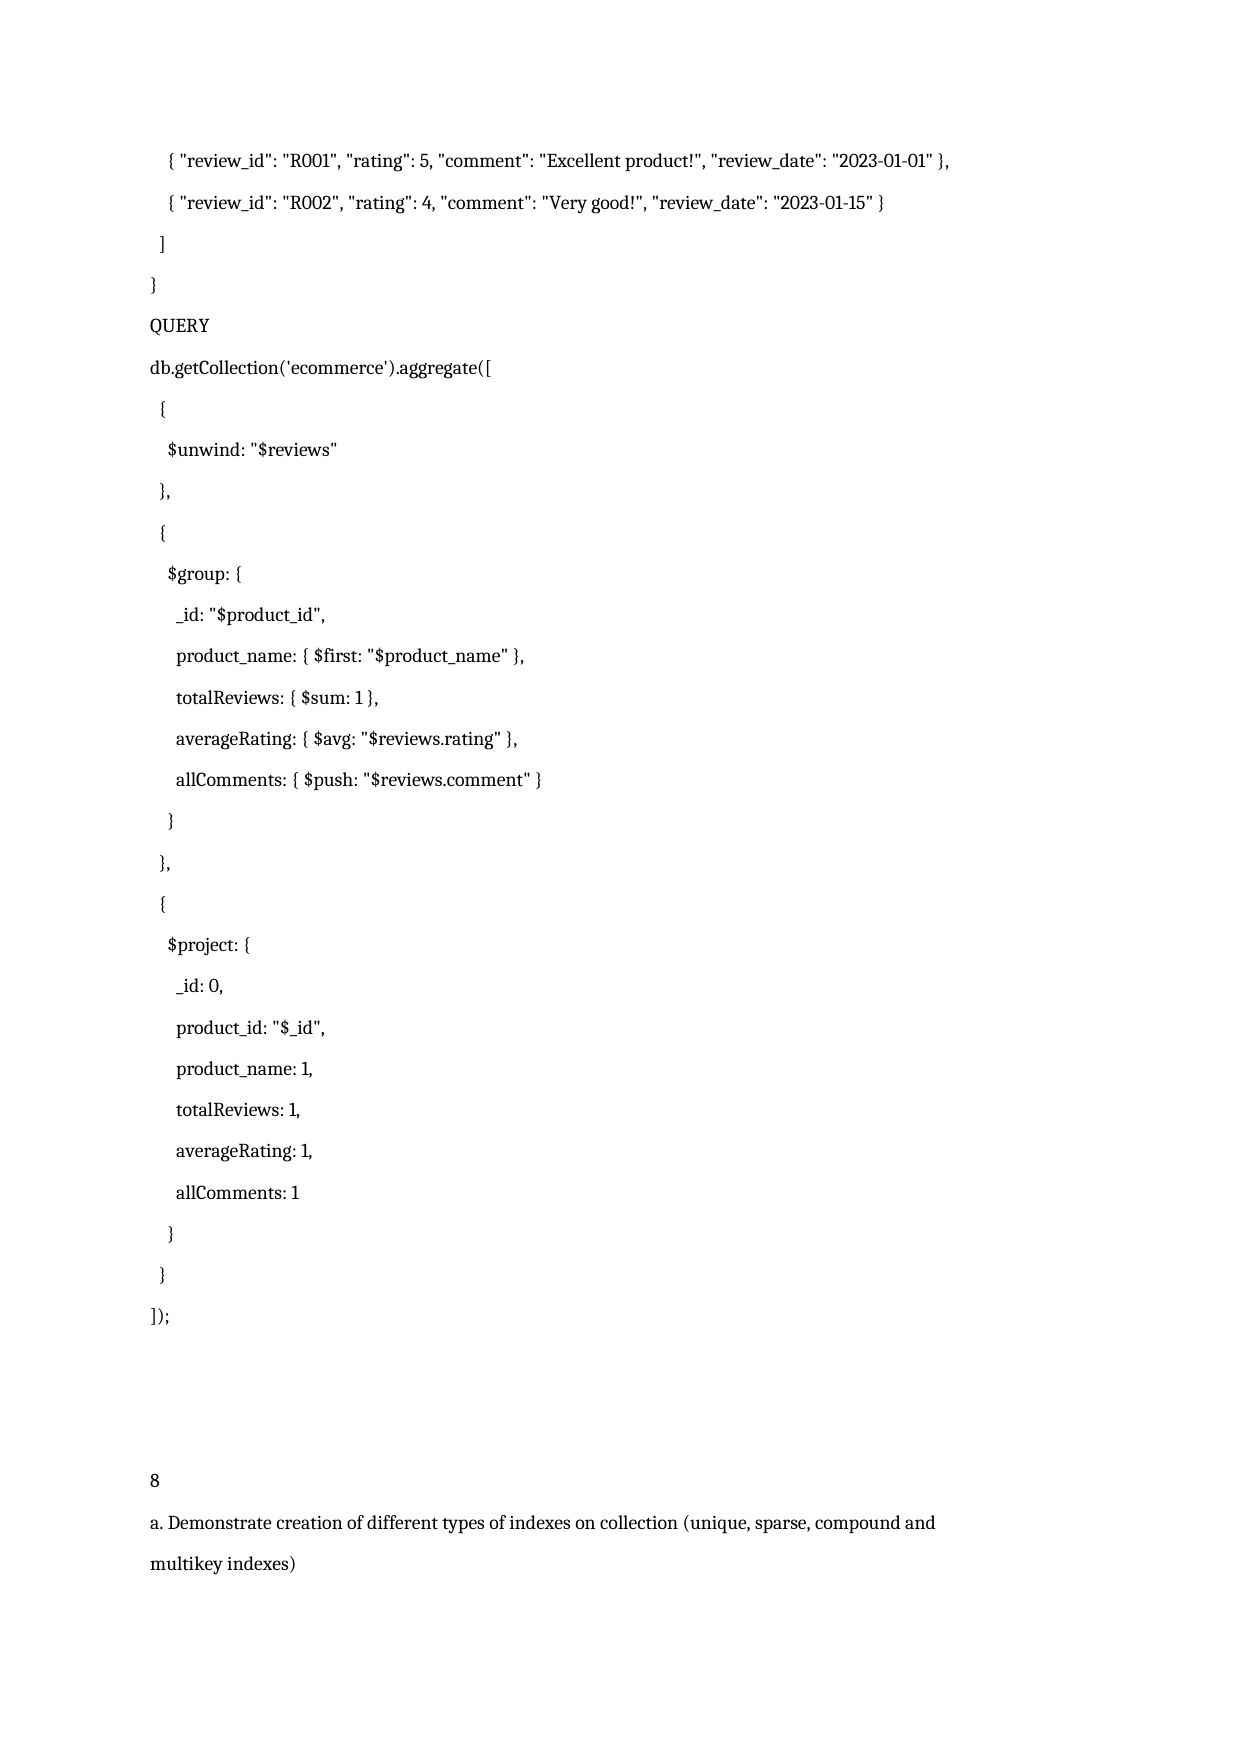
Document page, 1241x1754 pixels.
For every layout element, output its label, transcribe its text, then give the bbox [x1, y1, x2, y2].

text product_name: { $first: "$product_name" }, [150, 645, 1090, 668]
text { [150, 892, 1090, 915]
text { [150, 521, 1090, 544]
text }, [150, 851, 1090, 874]
text $group: { [150, 562, 1090, 585]
text { "review_id": "R001", "rating": 5, "comment": "Excellent product!", "review_date": "2023-01-01" }, [150, 150, 1090, 173]
text totalReviews: 1, [150, 1099, 1090, 1122]
text 8 [150, 1470, 1090, 1493]
text db.getCollection('ecommerce').aggregate([ [150, 356, 1090, 379]
text _id: "$product_id", [150, 604, 1090, 627]
text } [150, 274, 1090, 297]
text allComments: { $push: "$reviews.comment" } [150, 769, 1090, 792]
text _id: 0, [150, 975, 1090, 998]
text QUERY [150, 315, 1090, 338]
text averageRating: { $avg: "$reviews.rating" }, [150, 727, 1090, 750]
text { [150, 397, 1090, 420]
text $project: { [150, 934, 1090, 957]
text } [150, 1222, 1090, 1245]
text totalReviews: { $sum: 1 }, [150, 686, 1090, 709]
text $unwind: "$reviews" [150, 439, 1090, 462]
text allComments: 1 [150, 1181, 1090, 1204]
text } [150, 810, 1090, 833]
text averageRating: 1, [150, 1140, 1090, 1163]
text }, [150, 480, 1090, 503]
text { "review_id": "R002", "rating": 4, "comment": "Very good!", "review_date": "2023-01-15" } [150, 191, 1090, 214]
text product_id: "$_id", [150, 1016, 1090, 1039]
text ]); [150, 1305, 1090, 1328]
text multikey indexes) [150, 1552, 1090, 1575]
text } [150, 1264, 1090, 1287]
text ] [150, 232, 1090, 255]
text a. Demonstrate creation of different types of indexes on collection (unique, sparse, compound and [150, 1511, 1090, 1534]
text product_name: 1, [150, 1057, 1090, 1080]
